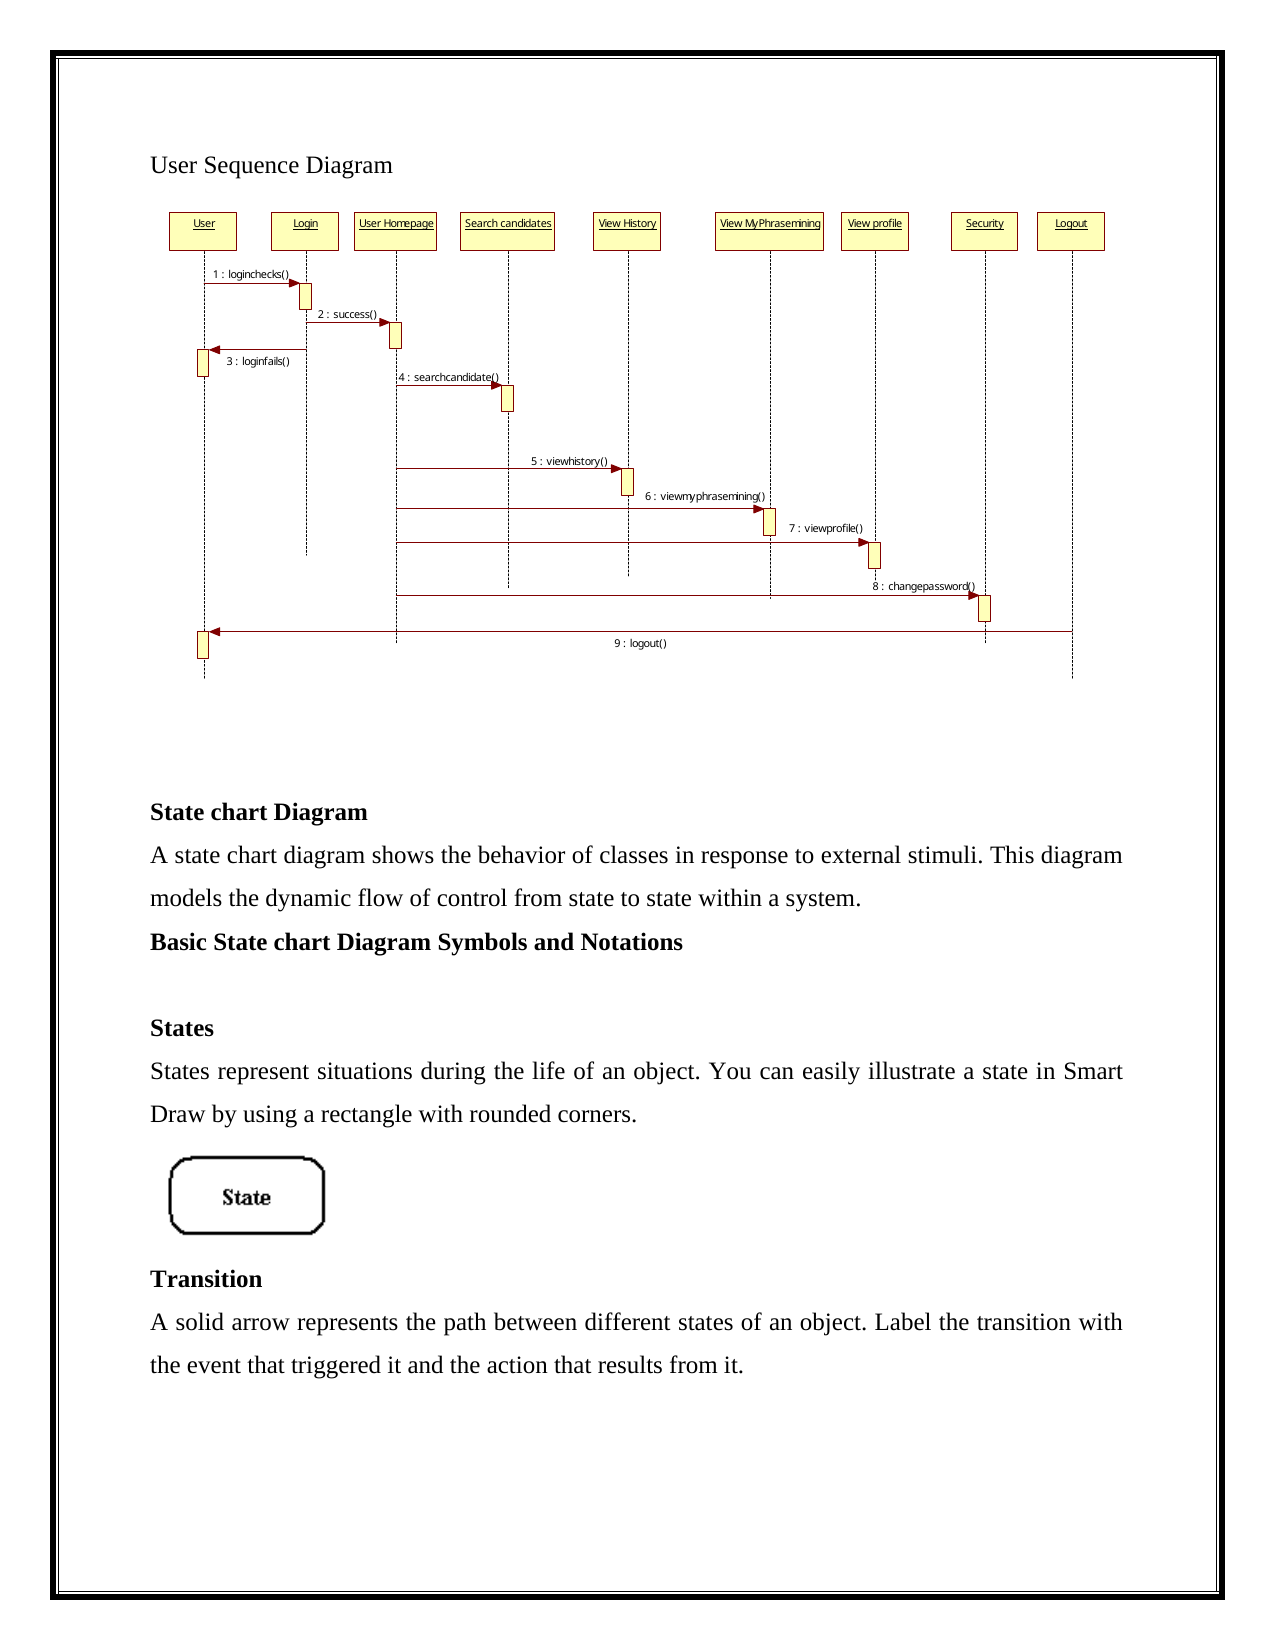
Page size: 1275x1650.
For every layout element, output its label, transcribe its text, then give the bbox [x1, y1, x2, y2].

text States [150, 1013, 1125, 1042]
text State chart Diagram [150, 797, 1125, 826]
text User Sequence Diagram [150, 150, 1125, 698]
text States represent situations during the life of an object. You can easily illustrate a state in Smart Draw by using a rectangle with rounded corners. [150, 1056, 1125, 1128]
text A state chart diagram shows the behavior of classes in response to external stimuli. This diagram models the dynamic flow of control from state to state within a system. [150, 840, 1125, 912]
text A solid arrow represents the path between different states of an object. Label the transition with the event that triggered it and the action that results from it. [150, 1307, 1125, 1379]
text Transition [150, 1264, 1125, 1293]
text Basic State chart Diagram Symbols and Notations [150, 927, 1125, 955]
picture [150, 1142, 341, 1251]
